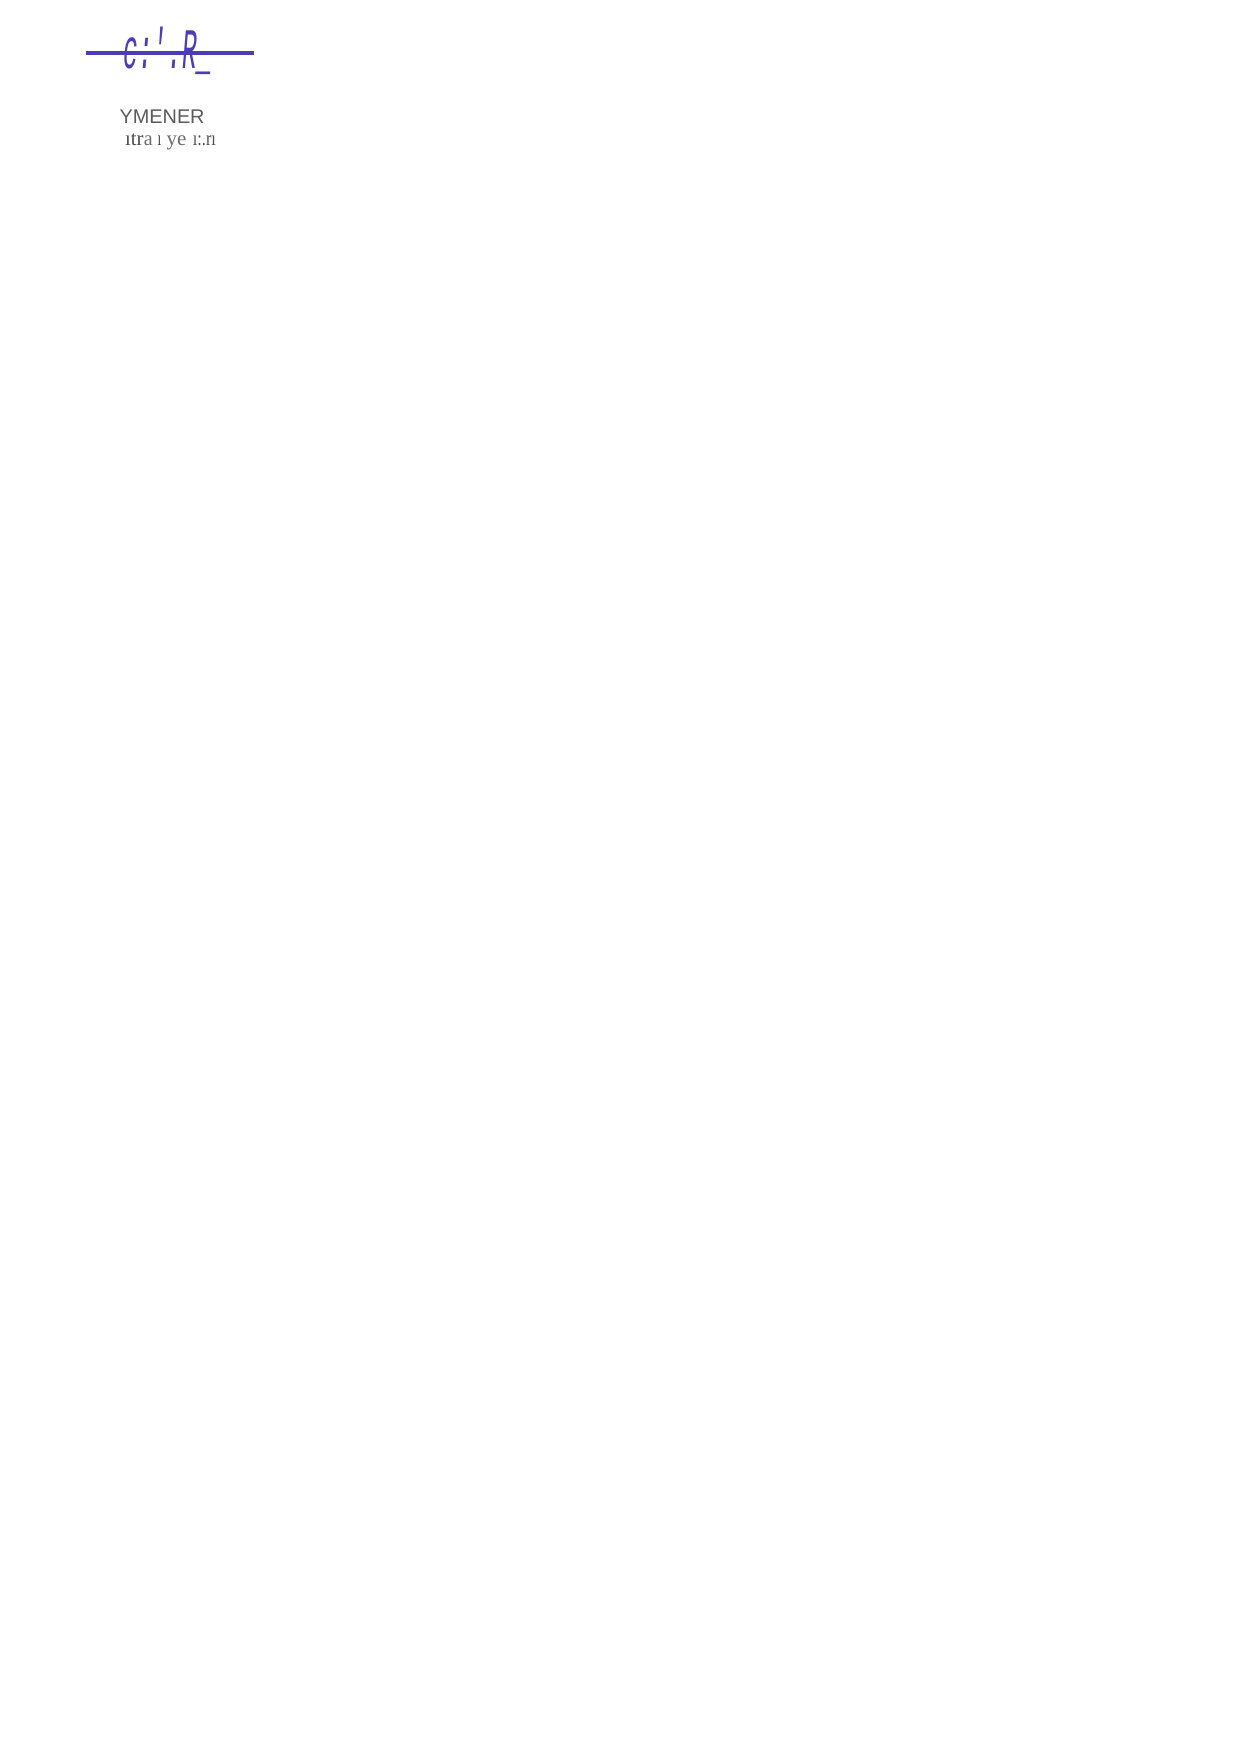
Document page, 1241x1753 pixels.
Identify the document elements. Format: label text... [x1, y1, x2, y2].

text c:'.R_ [79, 21, 219, 86]
text YMENER [79, 104, 241, 127]
text ıtra ı ye ı:.rı [79, 127, 241, 150]
